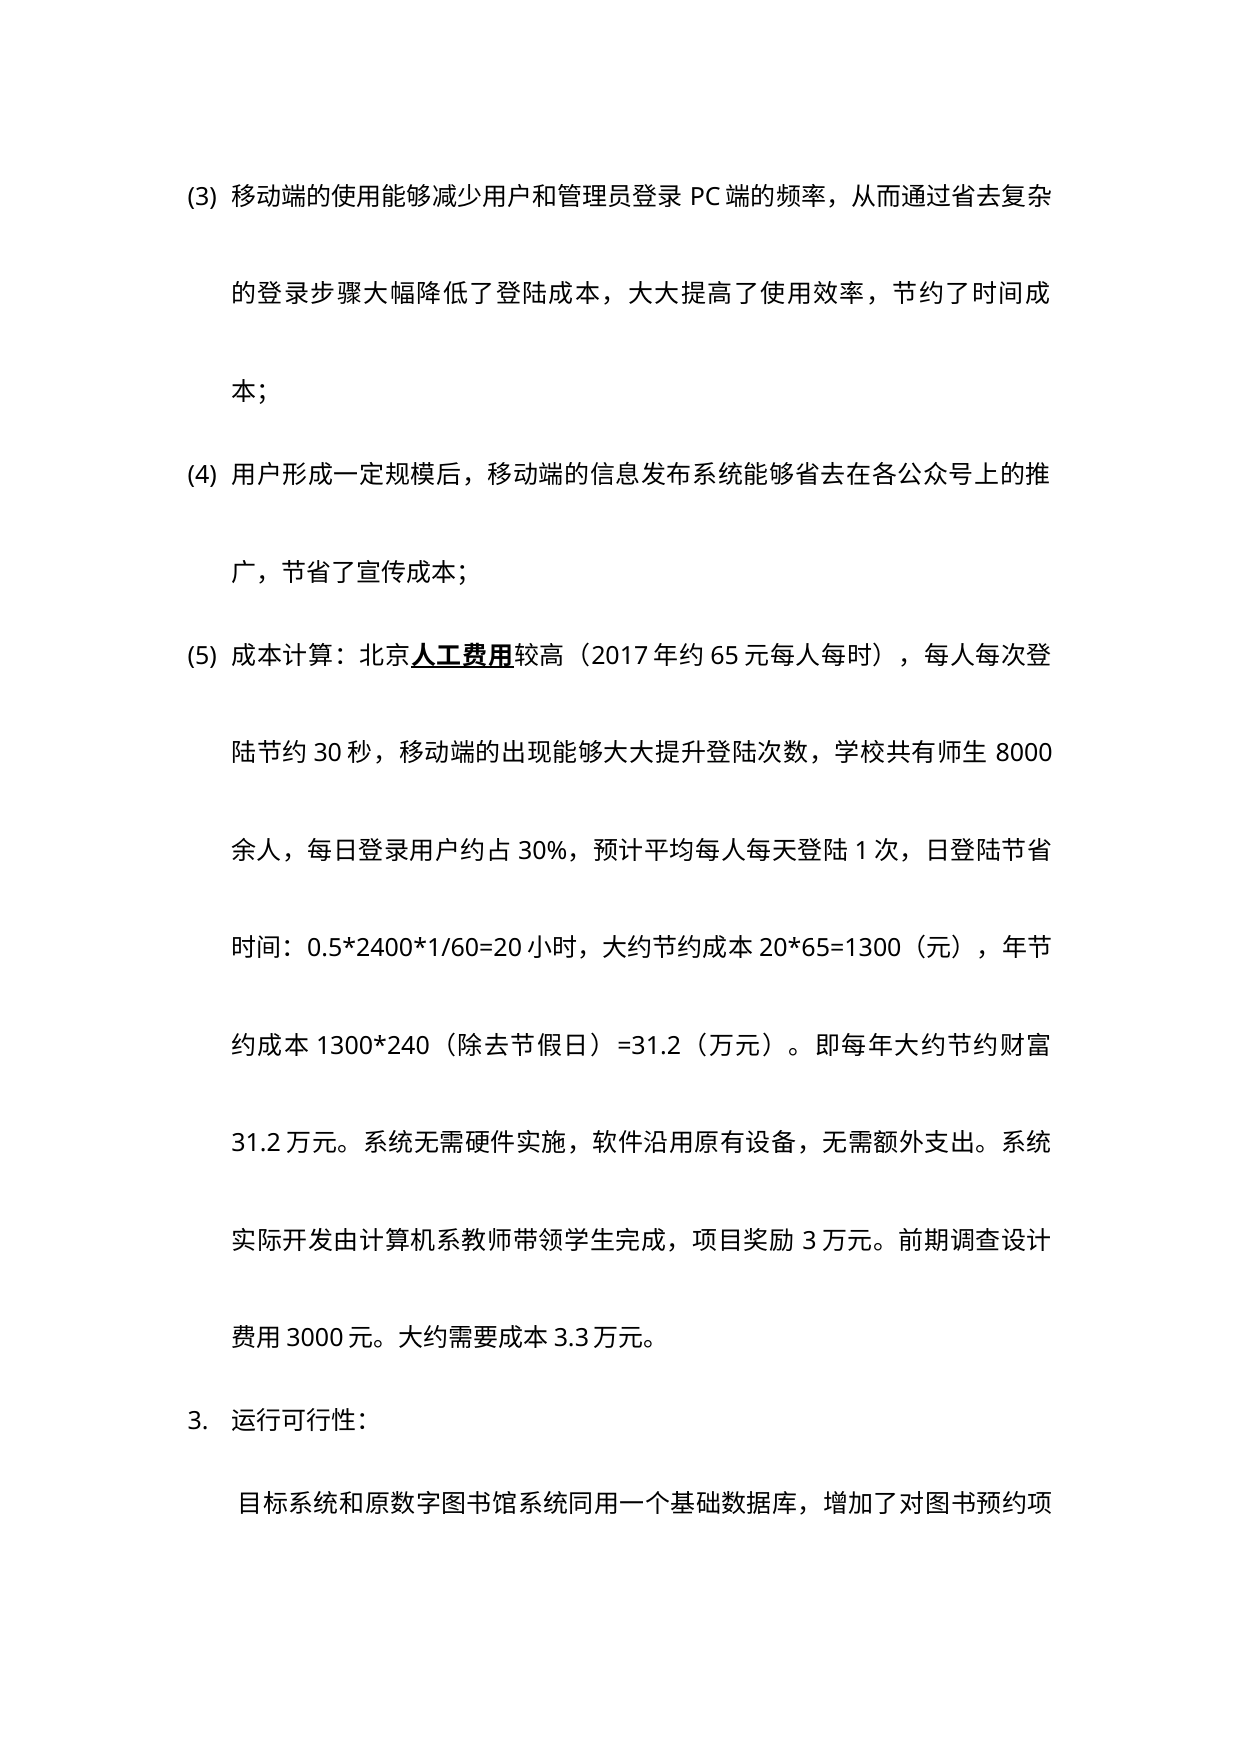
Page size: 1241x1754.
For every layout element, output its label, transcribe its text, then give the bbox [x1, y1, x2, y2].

list 用户形成一定规模后，移动端的信息发布系统能够省去在各公众号上的推广，节省了宣传成本； [187, 440, 1053, 603]
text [187, 1469, 1053, 1534]
list 成本计算：北京人工费用较高（2017年约65元每人每时），每人每次登陆节约30秒，移动端的出现能够大大提升登陆次数，学校共有师生8000余人，每日登录用户约占30%，预计平均每人每天登陆1次，日登陆节省时间：0.5*2400*1/60=20小时，大约节约成本20*65=1300（元），年节约成本1300*240（除去节假日）=31.2（万元）。即每年大约节约财富31.2万元。系统无需硬件实施，软件沿用原有设备，无需额外支出。系统实际开发由计算机系教师带领学生完成，项目奖励3万元。前期调查设计费用3000元。大约需要成本3.3万元。 [187, 621, 1053, 1368]
list 移动端的使用能够减少用户和管理员登录PC端的频率，从而通过省去复杂的登录步骤大幅降低了登陆成本，大大提高了使用效率，节约了时间成本； [187, 162, 1053, 422]
list 运行可行性： [187, 1386, 1053, 1451]
